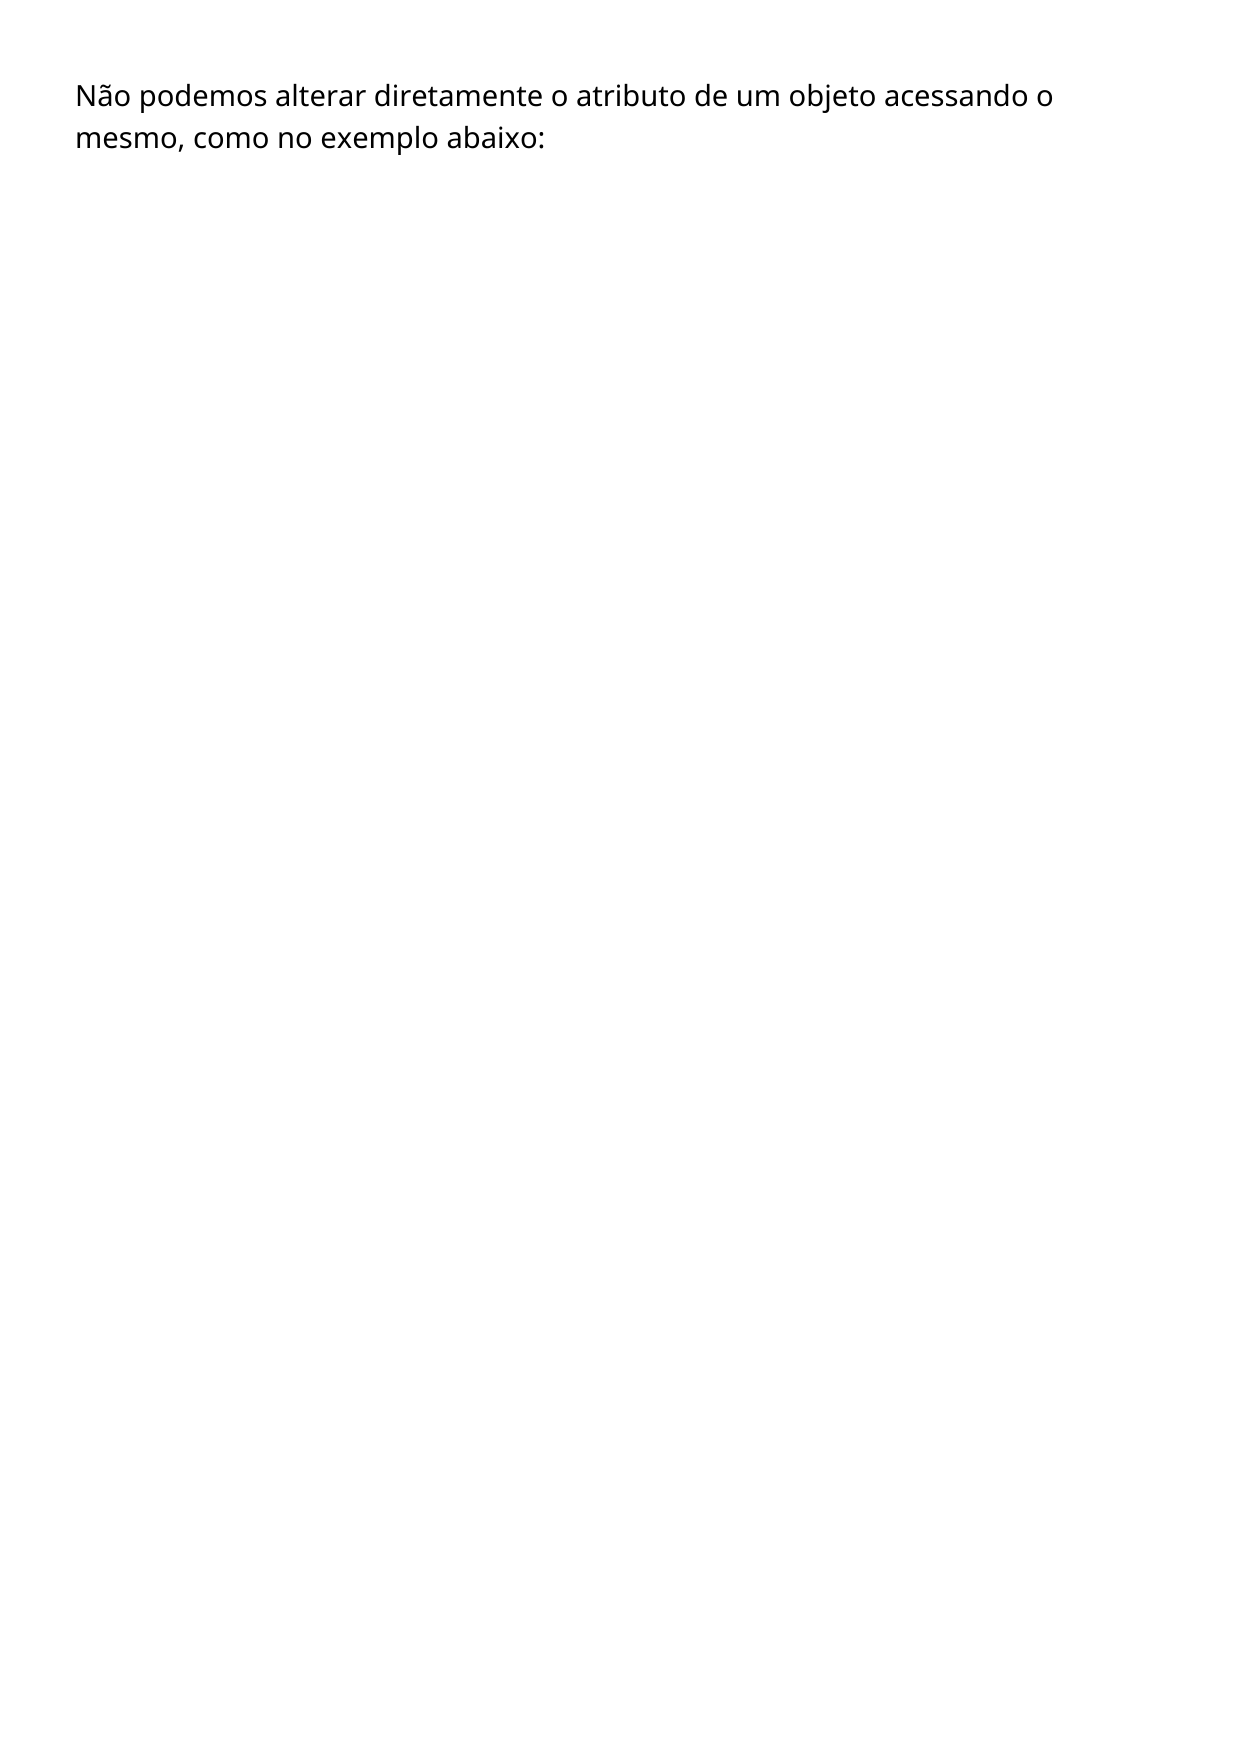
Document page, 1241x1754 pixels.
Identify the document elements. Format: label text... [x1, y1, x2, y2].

text Não podemos alterar diretamente o atributo de um objeto acessando o mesmo, como no exemplo abaixo: [75, 75, 1165, 157]
